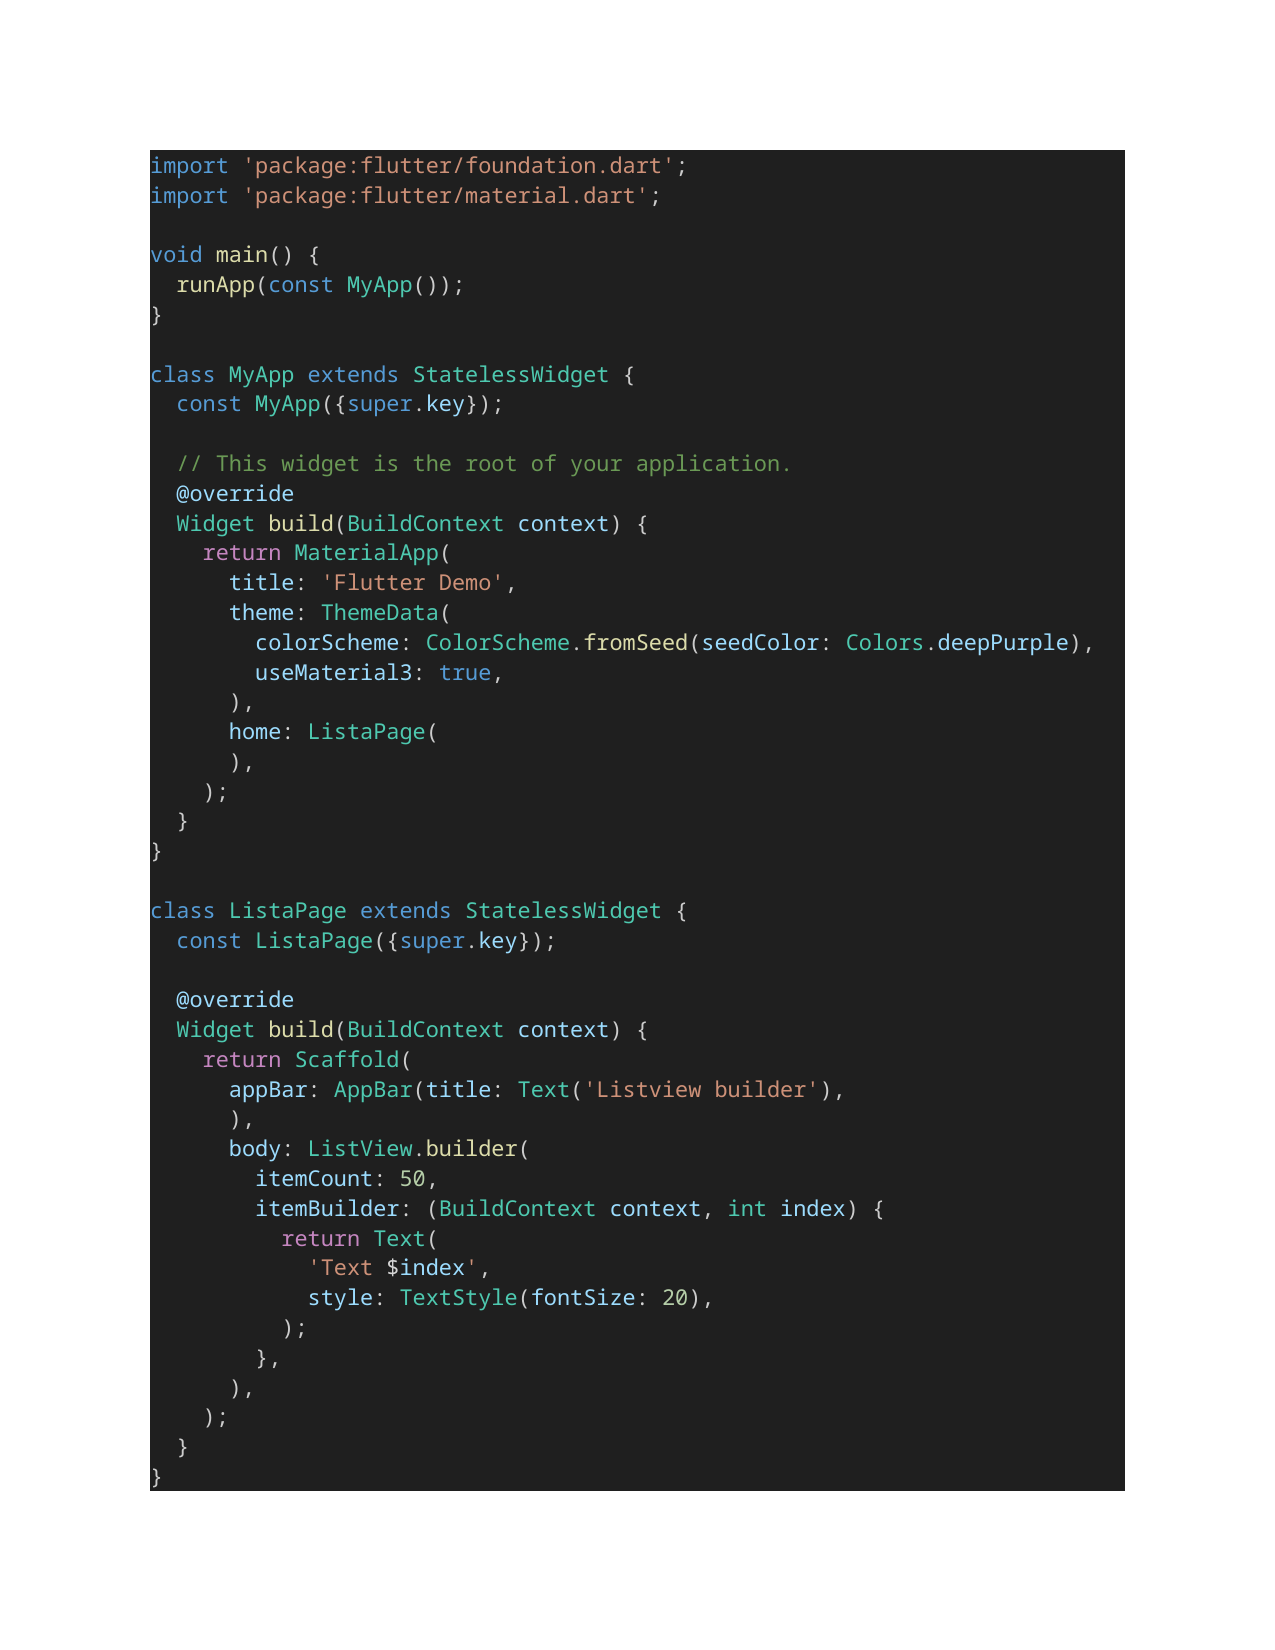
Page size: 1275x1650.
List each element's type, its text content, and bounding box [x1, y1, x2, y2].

text theme: ThemeData( [150, 597, 1125, 627]
text } [150, 805, 1125, 835]
text itemBuilder: (BuildContext context, int index) { [150, 1193, 1125, 1222]
text class MyApp extends StatelessWidget { [150, 358, 1125, 388]
text @override [150, 984, 1125, 1014]
text import 'package:flutter/foundation.dart'; [150, 150, 1125, 180]
text const MyApp({super.key}); [150, 388, 1125, 418]
text class ListaPage extends StatelessWidget { [150, 895, 1125, 924]
text appBar: AppBar(title: Text('Listview builder'), [150, 1073, 1125, 1103]
text }, [150, 1342, 1125, 1371]
text } [150, 1461, 1125, 1491]
text ), [150, 1103, 1125, 1133]
text import 'package:flutter/material.dart'; [150, 180, 1125, 209]
text 'Text $index', [150, 1252, 1125, 1282]
text ), [150, 686, 1125, 716]
text return Text( [150, 1222, 1125, 1252]
text ); [150, 1312, 1125, 1342]
text Widget build(BuildContext context) { [150, 507, 1125, 537]
text home: ListaPage( [150, 716, 1125, 746]
text void main() { [150, 239, 1125, 269]
text } [150, 835, 1125, 865]
text return MaterialApp( [150, 537, 1125, 567]
text body: ListView.builder( [150, 1133, 1125, 1163]
text const ListaPage({super.key}); [150, 924, 1125, 954]
text runApp(const MyApp()); [150, 269, 1125, 299]
text ), [150, 1371, 1125, 1401]
text ), [150, 746, 1125, 776]
text itemCount: 50, [150, 1163, 1125, 1193]
text colorScheme: ColorScheme.fromSeed(seedColor: Colors.deepPurple), [150, 627, 1125, 656]
text ); [150, 776, 1125, 805]
text // This widget is the root of your application. [150, 448, 1125, 478]
text return Scaffold( [150, 1044, 1125, 1073]
text Widget build(BuildContext context) { [150, 1014, 1125, 1044]
text @override [150, 478, 1125, 507]
text ); [150, 1401, 1125, 1431]
text } [150, 1431, 1125, 1461]
text useMaterial3: true, [150, 656, 1125, 686]
text style: TextStyle(fontSize: 20), [150, 1282, 1125, 1312]
text } [150, 299, 1125, 329]
text title: 'Flutter Demo', [150, 567, 1125, 597]
